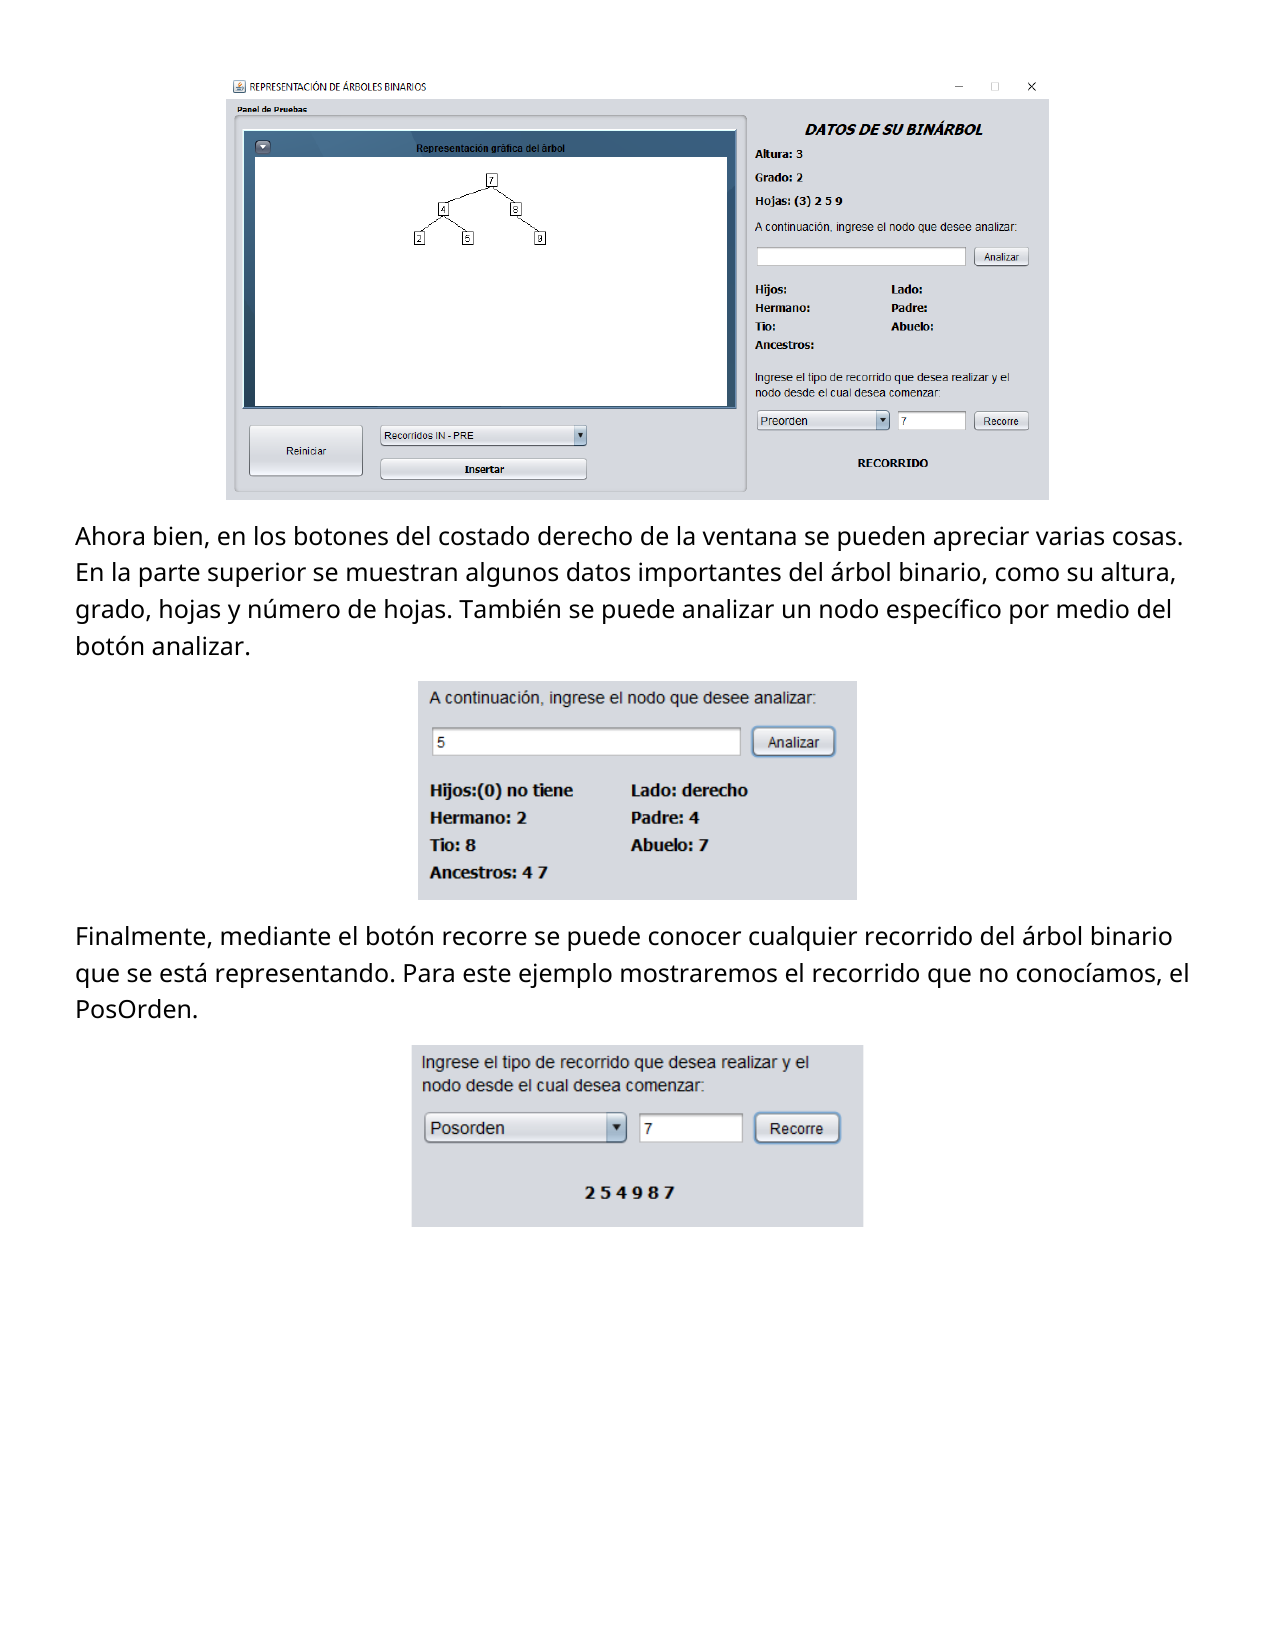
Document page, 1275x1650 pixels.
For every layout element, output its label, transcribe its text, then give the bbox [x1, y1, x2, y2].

picture [418, 238, 857, 457]
text Finalmente, mediante el botón recorre se puede conocer cualquier recorrido del árbol binario que se está representando. Para este ejemplo mostraremos el recorrido que no conocíamos, el PosOrden. [75, 475, 1200, 583]
text Ahora bien, en los botones del costado derecho de la ventana se pueden apreciar varias cosas. En la parte superior se muestran algunos datos importantes del árbol binario, como su altura, grado, hojas y número de hojas. También se puede analizar un nodo específico por medio del botón analizar. [75, 75, 1200, 219]
picture [411, 602, 864, 784]
